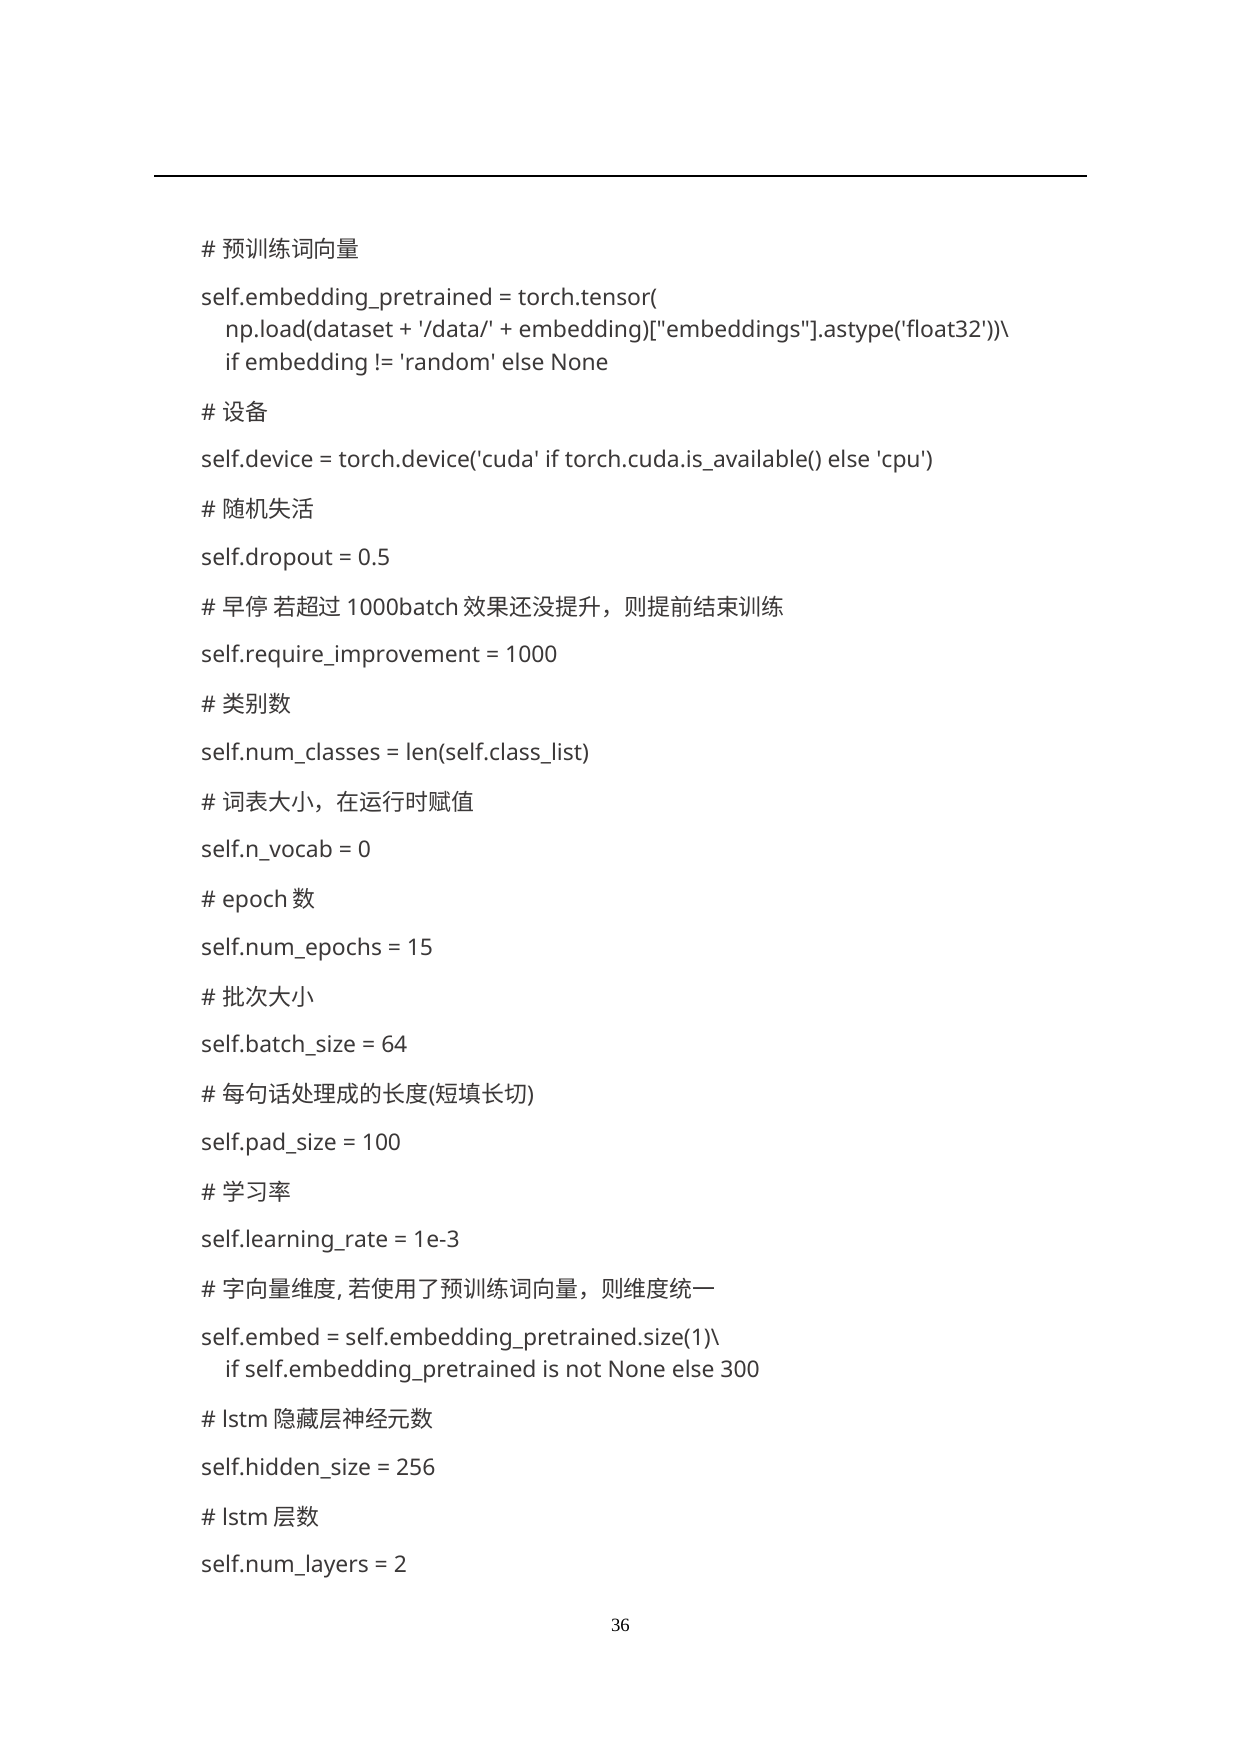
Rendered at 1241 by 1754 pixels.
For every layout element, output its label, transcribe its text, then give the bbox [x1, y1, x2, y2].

text # 字向量维度, 若使用了预训练词向量，则维度统一 [153, 1255, 1087, 1320]
text self.num_layers = 2 [153, 1548, 1087, 1580]
text # epoch数 [153, 865, 1087, 930]
text self.hidden_size = 256 [153, 1450, 1087, 1483]
text self.num_classes = len(self.class_list) [153, 735, 1087, 768]
text self.batch_size = 64 [153, 1028, 1087, 1060]
text # 词表大小，在运行时赋值 [153, 768, 1087, 833]
text self.num_epochs = 15 [153, 930, 1087, 963]
text # 早停 若超过1000batch效果还没提升，则提前结束训练 [153, 573, 1087, 638]
text self.device = torch.device('cuda' if torch.cuda.is_available() else 'cpu') [153, 443, 1087, 475]
text self.embed = self.embedding_pretrained.size(1)\ [153, 1320, 1087, 1353]
text if embedding != 'random' else None [153, 345, 1087, 378]
text # 随机失活 [153, 475, 1087, 540]
text self.embedding_pretrained = torch.tensor( [153, 280, 1087, 313]
text self.n_vocab = 0 [153, 833, 1087, 865]
text # 设备 [153, 378, 1087, 443]
text self.dropout = 0.5 [153, 540, 1087, 573]
text self.require_improvement = 1000 [153, 638, 1087, 670]
text # lstm层数 [153, 1483, 1087, 1548]
text # 学习率 [153, 1158, 1087, 1223]
text self.learning_rate = 1e-3 [153, 1223, 1087, 1255]
text if self.embedding_pretrained is not None else 300 [153, 1353, 1087, 1385]
text # 类别数 [153, 670, 1087, 735]
text np.load(dataset + '/data/' + embedding)["embeddings"].astype('float32'))\ [153, 313, 1087, 345]
text self.pad_size = 100 [153, 1125, 1087, 1158]
text # 每句话处理成的长度(短填长切) [153, 1060, 1087, 1125]
text # lstm隐藏层神经元数 [153, 1385, 1087, 1450]
text # 预训练词向量 [153, 215, 1087, 280]
text # 批次大小 [153, 963, 1087, 1028]
